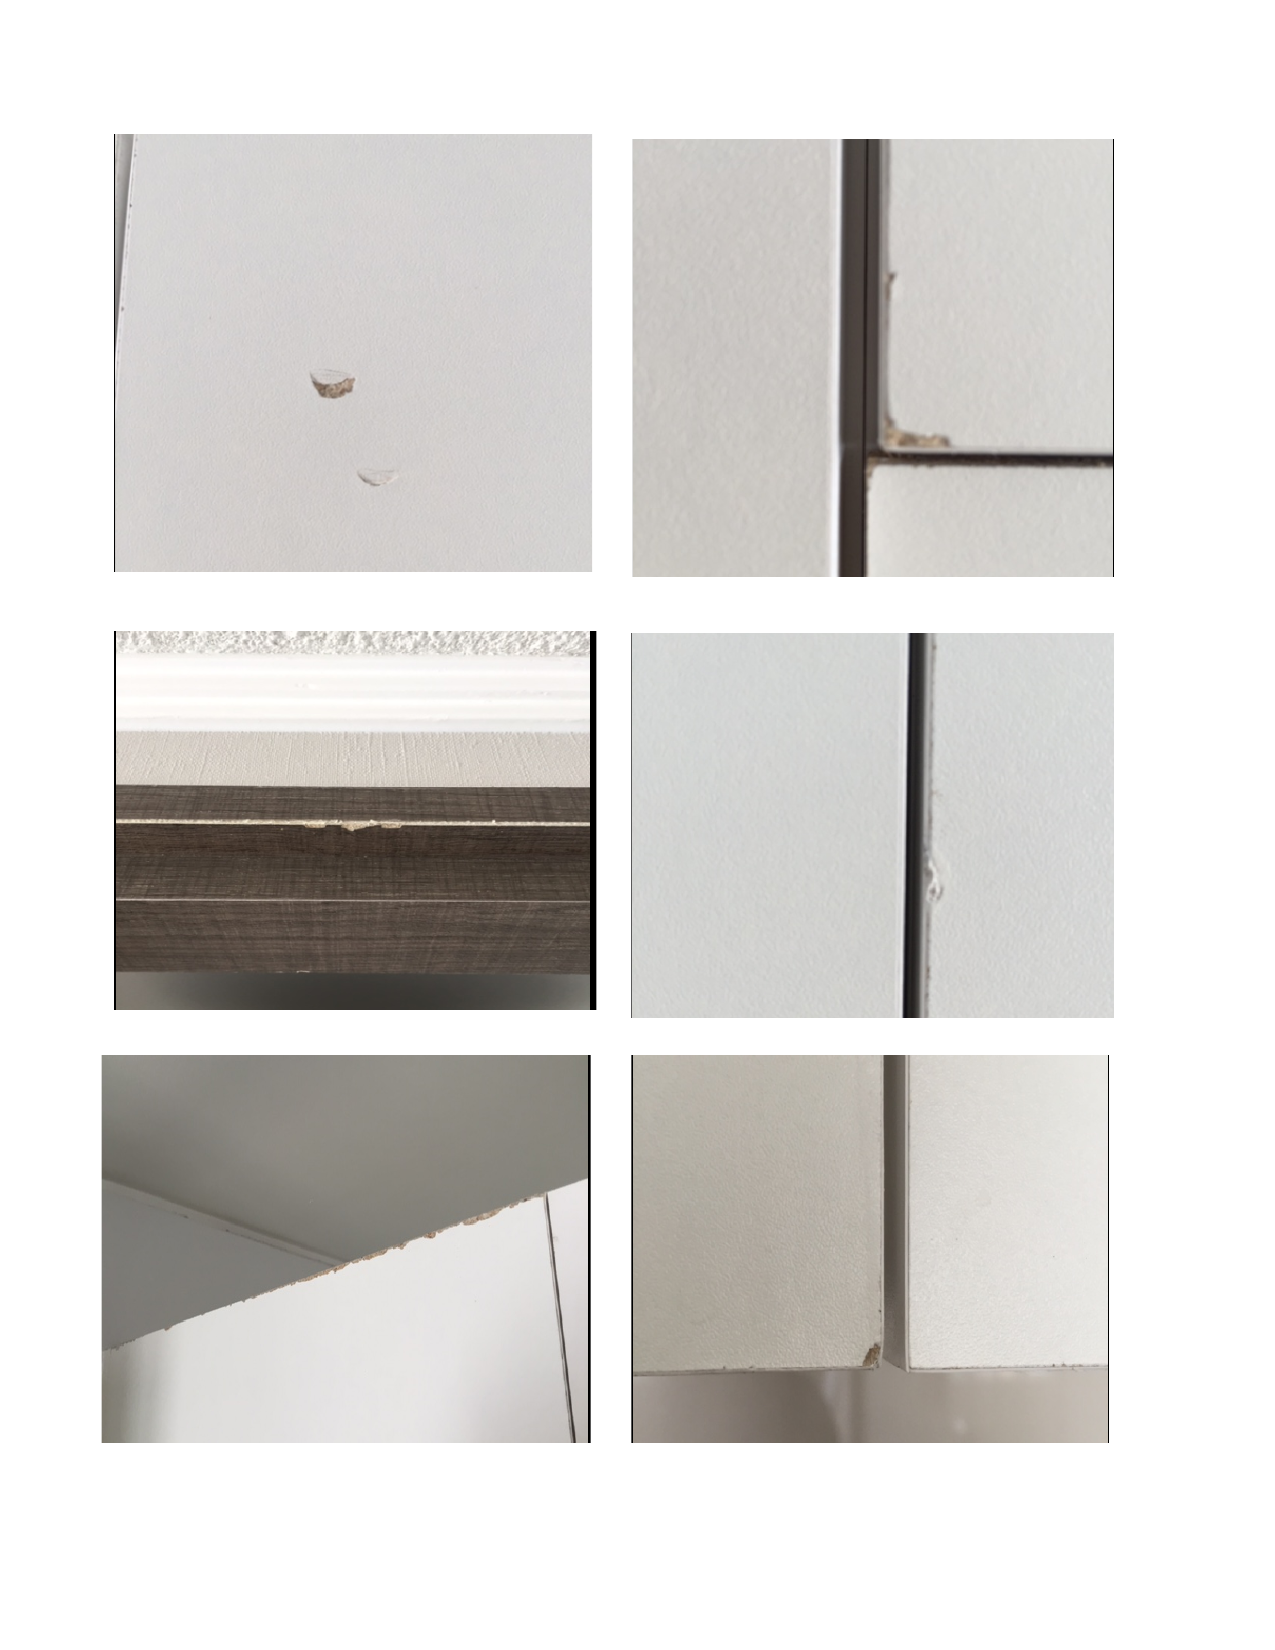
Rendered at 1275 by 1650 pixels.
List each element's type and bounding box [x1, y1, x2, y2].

picture [114, 631, 597, 1010]
picture [114, 134, 593, 572]
picture [101, 1055, 591, 1443]
picture [631, 1055, 1109, 1443]
picture [632, 139, 1114, 577]
picture [631, 633, 1114, 1018]
